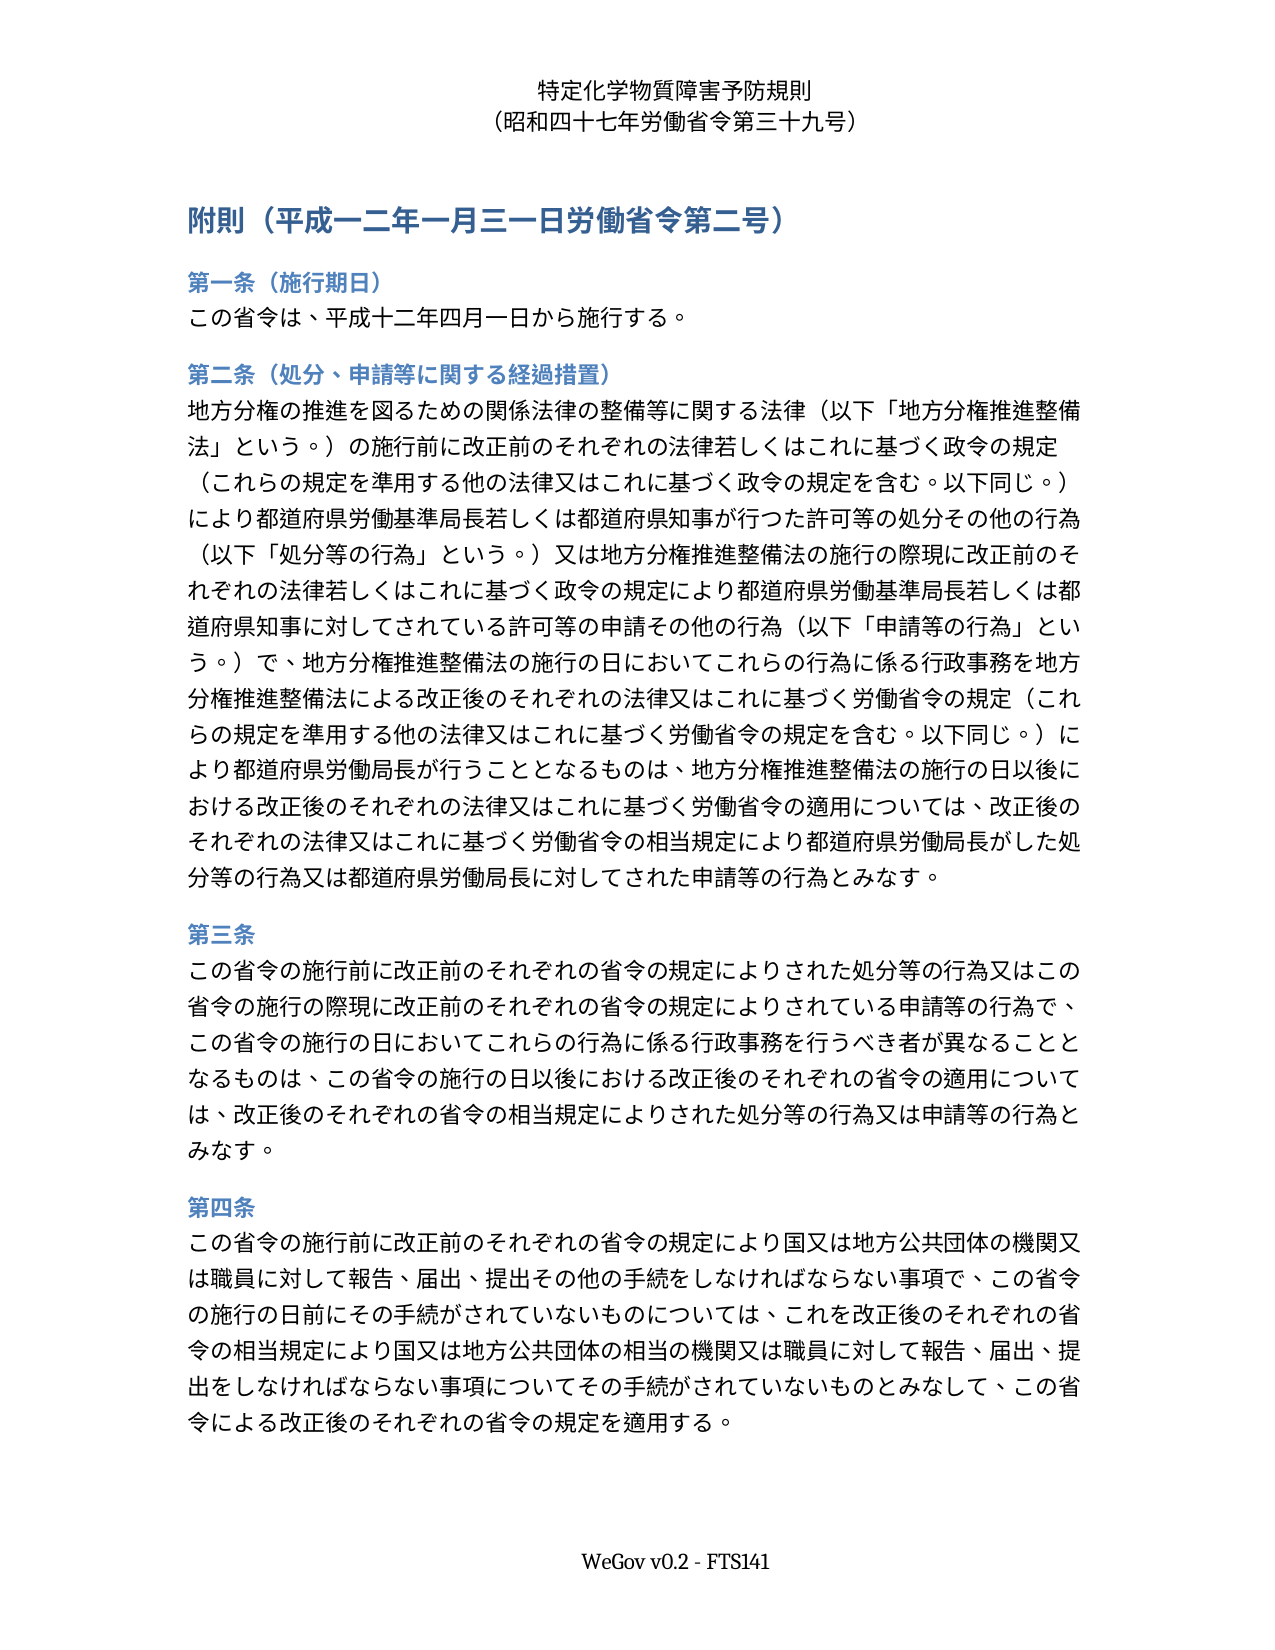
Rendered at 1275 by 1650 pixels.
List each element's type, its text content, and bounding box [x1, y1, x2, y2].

subtitle 第一条（施行期日） [187, 266, 1087, 298]
subtitle 第四条 [187, 1191, 1087, 1223]
text 地方分権の推進を図るための関係法律の整備等に関する法律（以下「地方分権推進整備法」という。）の施行前に改正前のそれぞれの法律若しくはこれに基づく政令の規定（これらの規定を準用する他の法律又はこれに基づく政令の規定を含む。以下同じ。）により都道府県労働基準局長若しくは都道府県知事が行つた許可等の処分その他の行為（以下「処分等の行為」という。）又は地方分権推進整備法の施行の際現に改正前のそれぞれの法律若しくはこれに基づく政令の規定により都道府県労働基準局長若しくは都道府県知事に対してされている許可等の申請その他の行為（以下「申請等の行為」という。）で、地方分権推進整備法の施行の日においてこれらの行為に係る行政事務を地方分権推進整備法による改正後のそれぞれの法律又はこれに基づく労働省令の規定（これらの規定を準用する他の法律又はこれに基づく労働省令の規定を含む。以下同じ。）により都道府県労働局長が行うこととなるものは、地方分権推進整備法の施行の日以後における改正後のそれぞれの法律又はこれに基づく労働省令の適用については、改正後のそれぞれの法律又はこれに基づく労働省令の相当規定により都道府県労働局長がした処分等の行為又は都道府県労働局長に対してされた申請等の行為とみなす。 [187, 395, 1087, 893]
subtitle 第三条 [187, 919, 1087, 950]
text この省令の施行前に改正前のそれぞれの省令の規定によりされた処分等の行為又はこの省令の施行の際現に改正前のそれぞれの省令の規定によりされている申請等の行為で、この省令の施行の日においてこれらの行為に係る行政事務を行うべき者が異なることとなるものは、この省令の施行の日以後における改正後のそれぞれの省令の適用については、改正後のそれぞれの省令の相当規定によりされた処分等の行為又は申請等の行為とみなす。 [187, 955, 1087, 1166]
text この省令の施行前に改正前のそれぞれの省令の規定により国又は地方公共団体の機関又は職員に対して報告、届出、提出その他の手続をしなければならない事項で、この省令の施行の日前にその手続がされていないものについては、これを改正後のそれぞれの省令の相当規定により国又は地方公共団体の相当の機関又は職員に対して報告、届出、提出をしなければならない事項についてその手続がされていないものとみなして、この省令による改正後のそれぞれの省令の規定を適用する。 [187, 1227, 1087, 1438]
subtitle 第二条（処分、申請等に関する経過措置） [187, 359, 1087, 390]
subtitle 附則（平成一二年一月三一日労働省令第二号） [187, 200, 1087, 240]
text この省令は、平成十二年四月一日から施行する。 [187, 302, 1087, 334]
